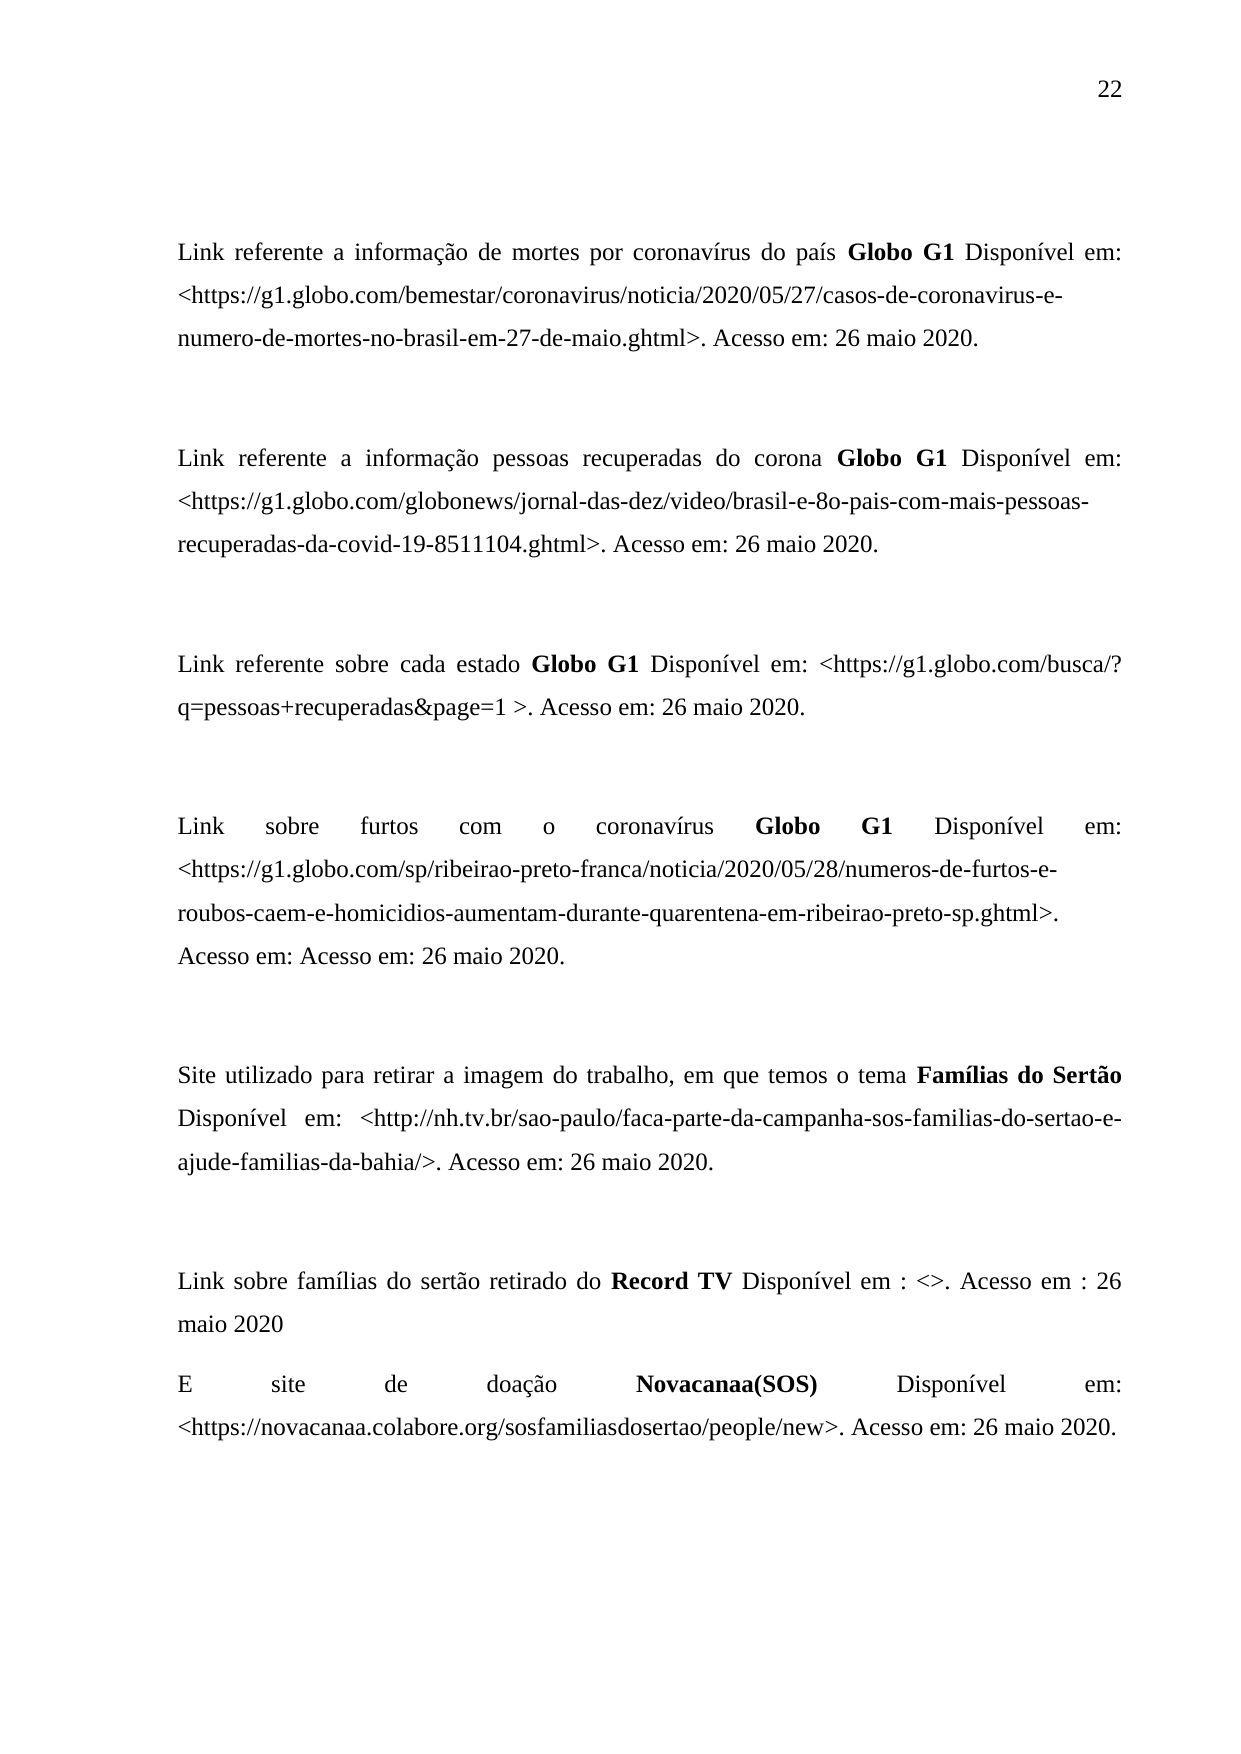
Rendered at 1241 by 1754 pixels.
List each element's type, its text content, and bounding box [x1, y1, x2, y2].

text Link sobre famílias do sertão retirado do Record TV Disponível em : <>. Acesso em : 26 maio 2020 [177, 1266, 1122, 1338]
text Link referente a informação pessoas recuperadas do corona Globo G1 Disponível em: <https://g1.globo.com/globonews/jornal-das-dez/video/brasil-e-8o-pais-com-mais-pessoas-recuperadas-da-covid-19-8511104.ghtml>. Acesso em: 26 maio 2020. [177, 443, 1122, 558]
text E site de doação Novacanaa(SOS) Disponível em: <https://novacanaa.colabore.org/sosfamiliasdosertao/people/new>. Acesso em: 26 maio 2020. [177, 1369, 1122, 1441]
text Link referente sobre cada estado Globo G1 Disponível em: <https://g1.globo.com/busca/?q=pessoas+recuperadas&page=1 >. Acesso em: 26 maio 2020. [177, 649, 1122, 721]
text Site utilizado para retirar a imagem do trabalho, em que temos o tema Famílias do Sertão Disponível em: <http://nh.tv.br/sao-paulo/faca-parte-da-campanha-sos-familias-do-sertao-e-ajude-familias-da-bahia/>. Acesso em: 26 maio 2020. [177, 1060, 1122, 1175]
text Link referente a informação de mortes por coronavírus do país Globo G1 Disponível em: <https://g1.globo.com/bemestar/coronavirus/noticia/2020/05/27/casos-de-coronavirus-e-numero-de-mortes-no-brasil-em-27-de-maio.ghtml>. Acesso em: 26 maio 2020. [177, 237, 1122, 352]
text Link sobre furtos com o coronavírus Globo G1 Disponível em: <https://g1.globo.com/sp/ribeirao-preto-franca/noticia/2020/05/28/numeros-de-furtos-e-roubos-caem-e-homicidios-aumentam-durante-quarentena-em-ribeirao-preto-sp.ghtml>. Acesso em: Acesso em: 26 maio 2020. [177, 811, 1122, 969]
